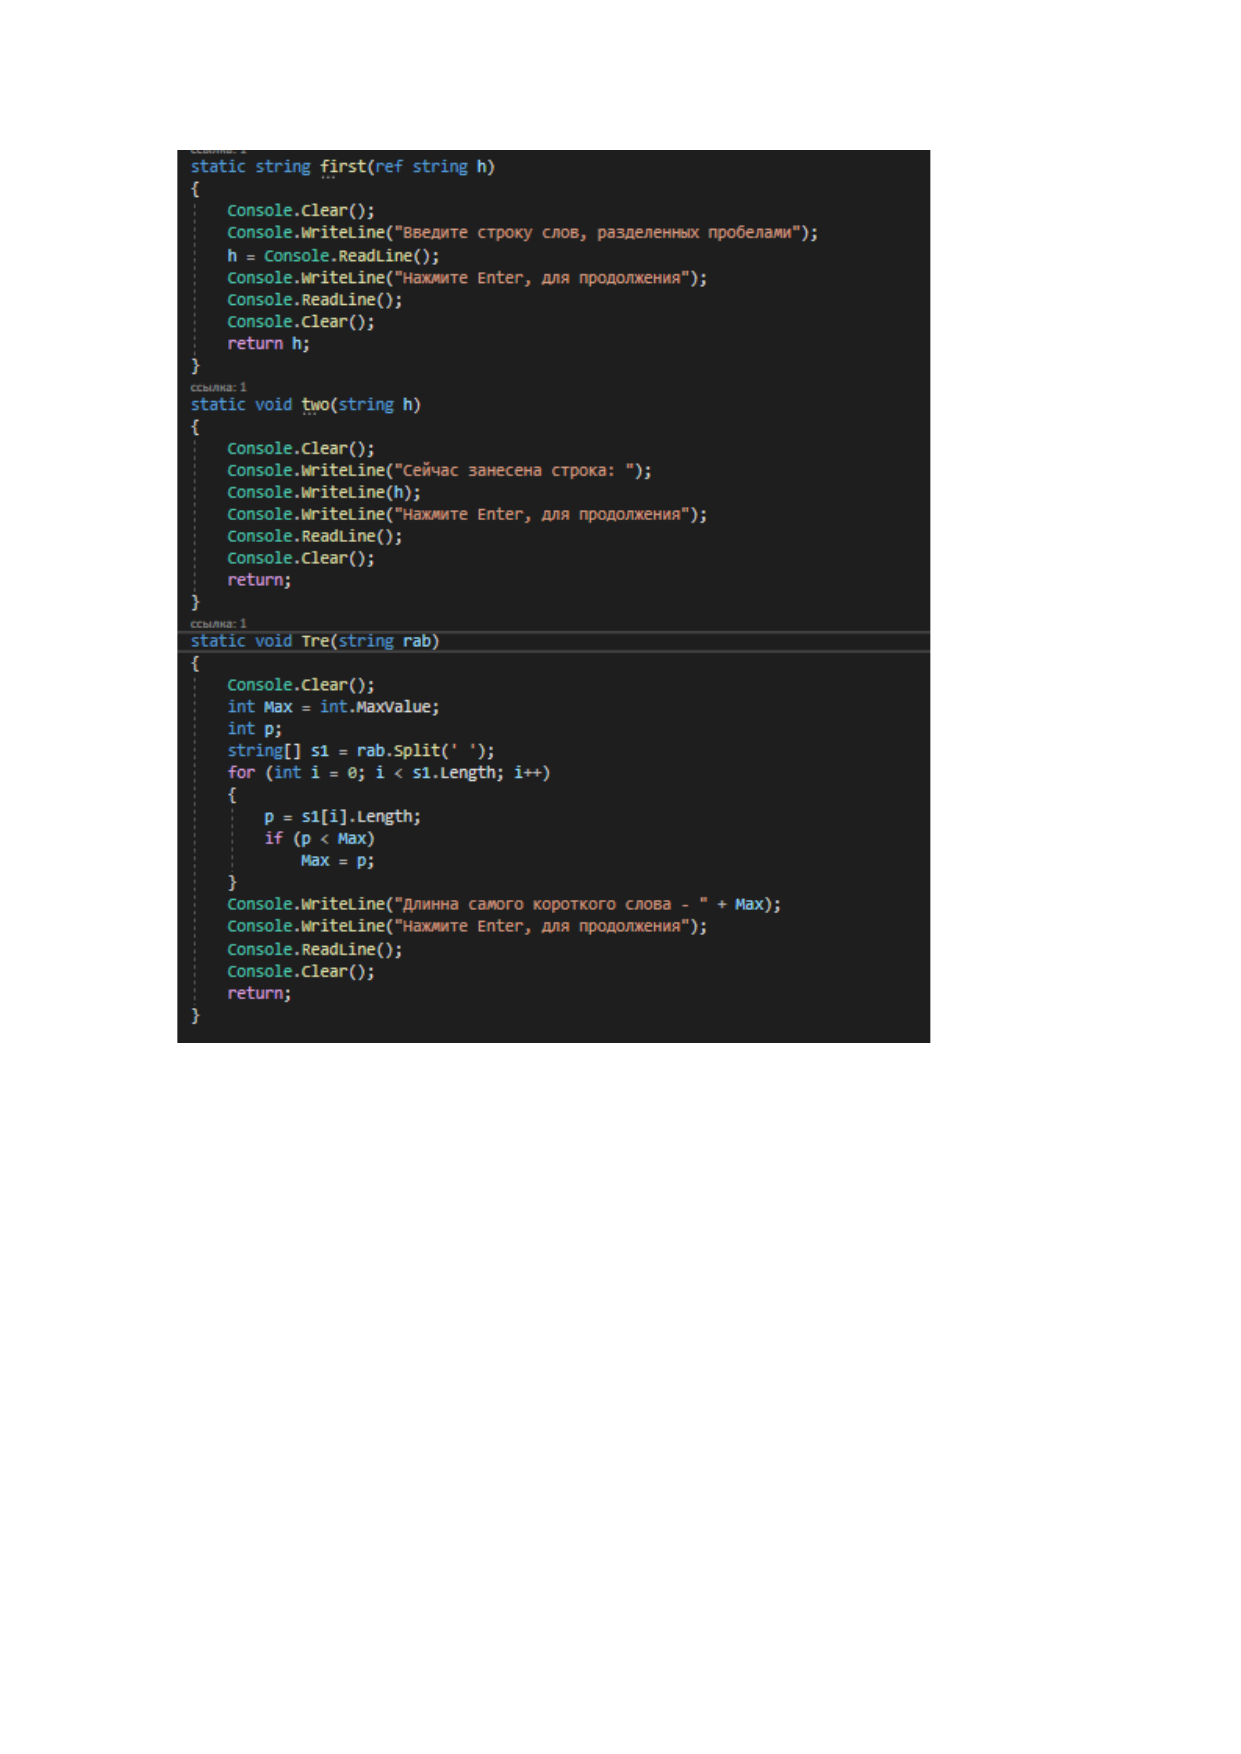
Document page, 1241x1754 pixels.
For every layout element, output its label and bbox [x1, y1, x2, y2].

picture [177, 150, 931, 1043]
